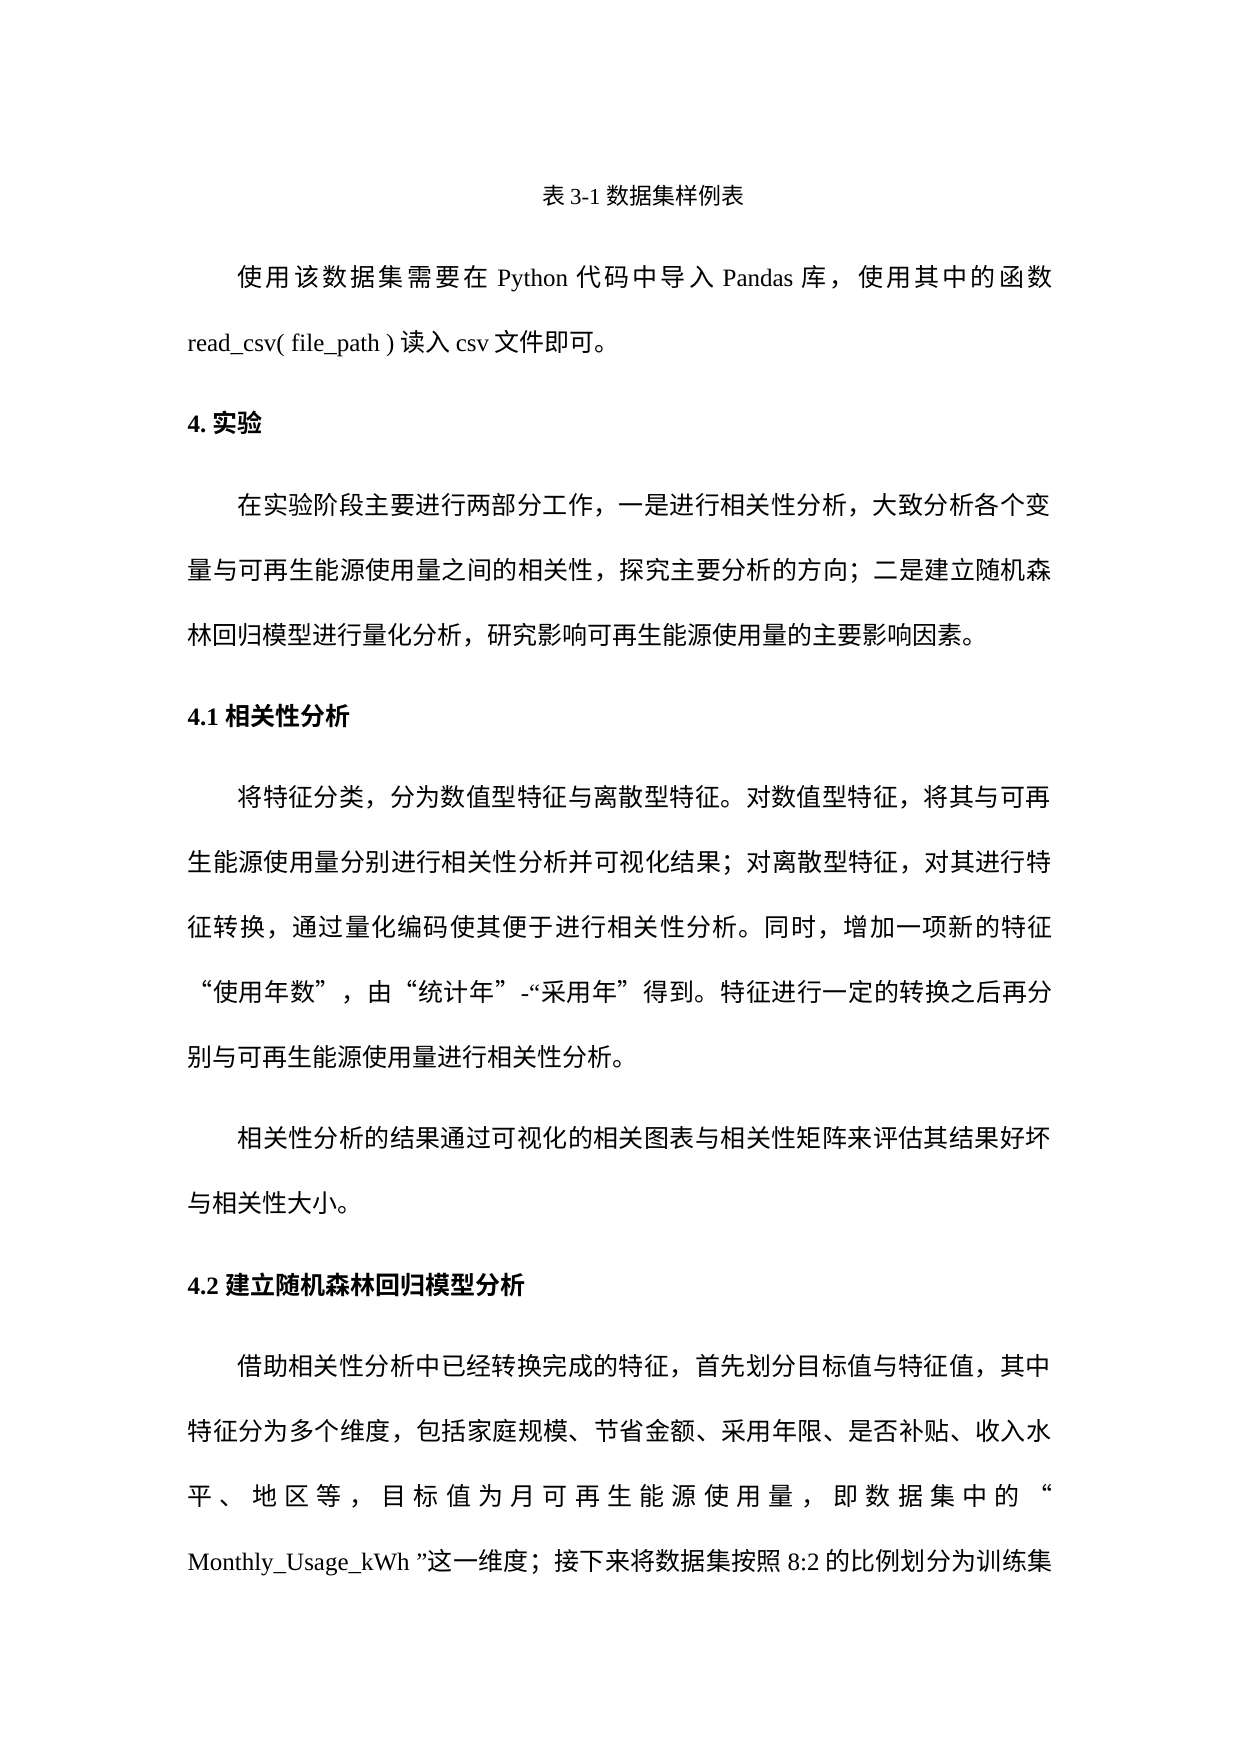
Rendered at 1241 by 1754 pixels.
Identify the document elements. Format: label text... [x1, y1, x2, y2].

text 4.2 建立随机森林回归模型分析 [187, 1251, 1053, 1316]
text 使用该数据集需要在Python代码中导入Pandas库，使用其中的函数read_csv( file_path ) 读入csv文件即可。 [187, 243, 1053, 373]
text 表3-1 数据集样例表 [187, 162, 1053, 227]
text 4.1 相关性分析 [187, 682, 1053, 747]
text 相关性分析的结果通过可视化的相关图表与相关性矩阵来评估其结果好坏与相关性大小。 [187, 1104, 1053, 1234]
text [187, 1332, 1053, 1592]
text 4. 实验 [187, 389, 1053, 454]
text 将特征分类，分为数值型特征与离散型特征。对数值型特征，将其与可再生能源使用量分别进行相关性分析并可视化结果；对离散型特征，对其进行特征转换，通过量化编码使其便于进行相关性分析。同时，增加一项新的特征“使用年数”，由“统计年”-“采用年”得到。特征进行一定的转换之后再分别与可再生能源使用量进行相关性分析。 [187, 763, 1053, 1088]
text 在实验阶段主要进行两部分工作，一是进行相关性分析，大致分析各个变量与可再生能源使用量之间的相关性，探究主要分析的方向；二是建立随机森林回归模型进行量化分析，研究影响可再生能源使用量的主要影响因素。 [187, 471, 1053, 666]
